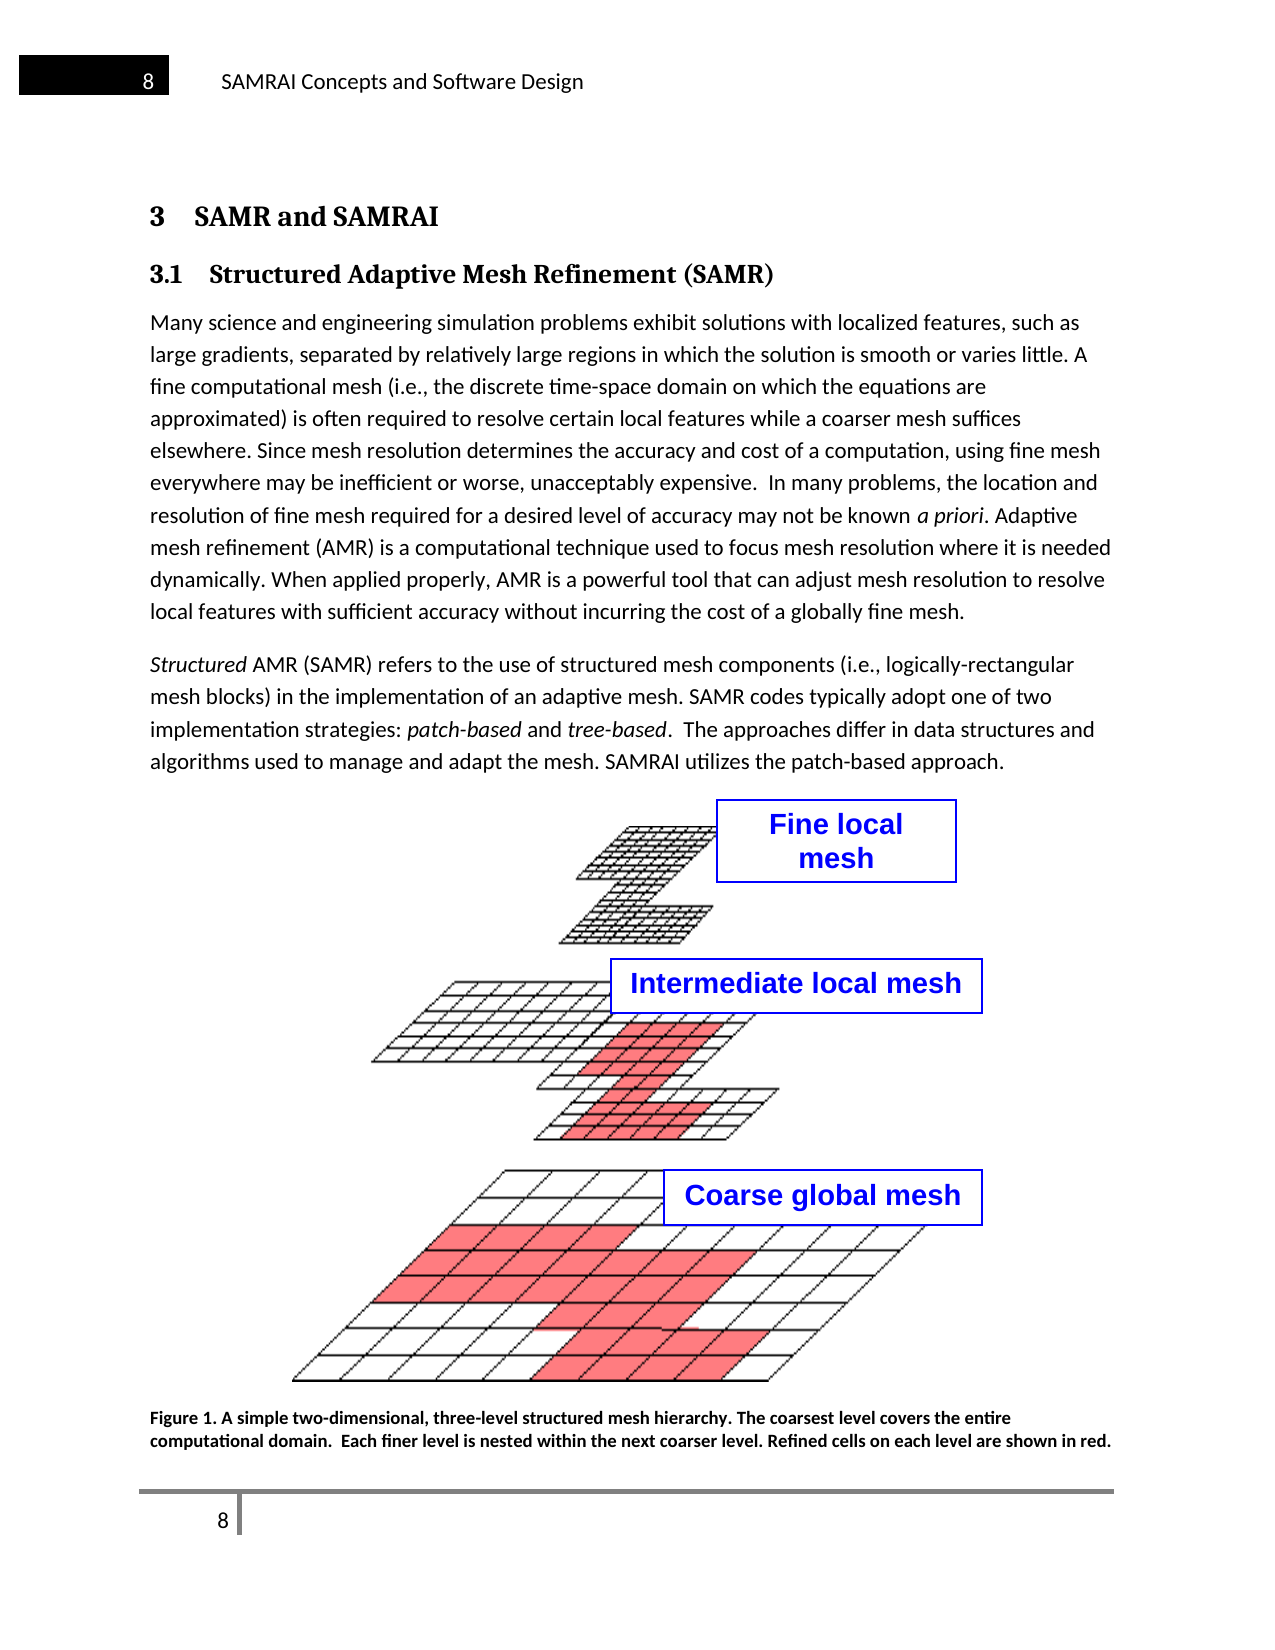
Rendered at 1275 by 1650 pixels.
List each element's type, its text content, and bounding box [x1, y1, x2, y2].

text Figure 1. A simple two-dimensional, three-level structured mesh hierarchy. The coarsest level covers the entire computational domain. Each finer level is nested within the next coarser level. Refined cells on each level are shown in red. [150, 1407, 1125, 1452]
subtitle SAMR and SAMRAI [150, 200, 1125, 233]
text Structured AMR (SAMR) refers to the use of structured mesh components (i.e., logically-rectangular mesh blocks) in the implementation of an adaptive mesh. SAMR codes typically adopt one of two implementation strategies: patch-based and tree-based. The approaches differ in data structures and algorithms used to manage and adapt the mesh. SAMRAI utilizes the patch-based approach. [150, 650, 1125, 775]
subtitle Structured Adaptive Mesh Refinement (SAMR) [150, 259, 1125, 291]
picture [292, 826, 983, 1382]
text Many science and engineering simulation problems exhibit solutions with localized features, such as large gradients, separated by relatively large regions in which the solution is smooth or varies little. A fine computational mesh (i.e., the discrete time-space domain on which the equations are approximated) is often required to resolve certain local features while a coarser mesh suffices elsewhere. Since mesh resolution determines the accuracy and cost of a computation, using fine mesh everywhere may be inefficient or worse, unacceptably expensive. In many problems, the location and resolution of fine mesh required for a desired level of accuracy may not be known a priori. Adaptive mesh refinement (AMR) is a computational technique used to focus mesh resolution where it is needed dynamically. When applied properly, AMR is a powerful tool that can adjust mesh resolution to resolve local features with sufficient accuracy without incurring the cost of a globally fine mesh. [150, 308, 1125, 625]
